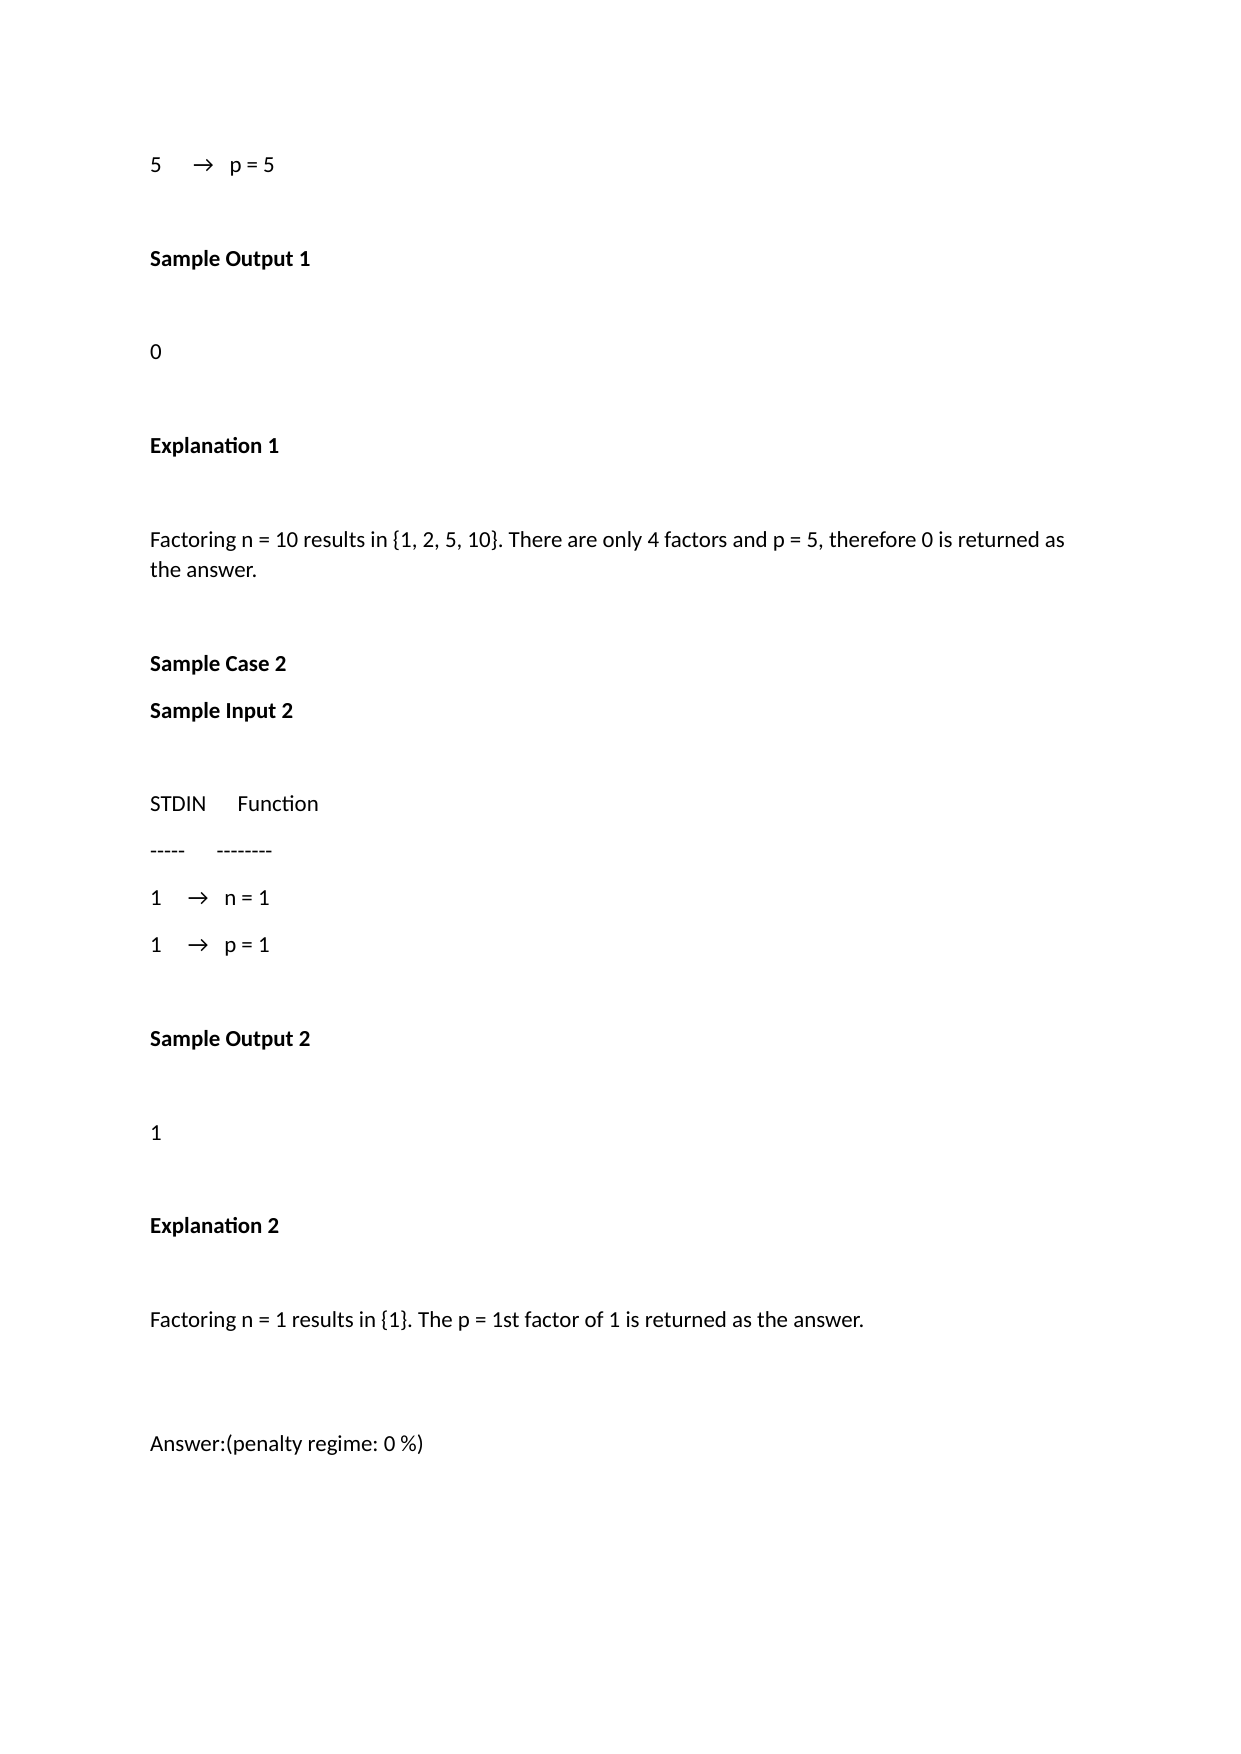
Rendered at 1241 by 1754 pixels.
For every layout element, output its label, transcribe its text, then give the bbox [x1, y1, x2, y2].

text 5 → p = 5 [150, 150, 1090, 178]
text Sample Output 2 [150, 1024, 1090, 1052]
text STDIN Function [150, 789, 1090, 818]
text 0 [150, 337, 1090, 366]
text 1 → p = 1 [150, 930, 1090, 958]
text Factoring n = 1 results in {1}. The p = 1st factor of 1 is returned as the answer. [150, 1305, 1090, 1333]
text Sample Case 2 [150, 649, 1090, 677]
text Factoring n = 10 results in {1, 2, 5, 10}. There are only 4 factors and p = 5, therefore 0 is returned as the answer. [150, 525, 1090, 583]
text Explanation 1 [150, 431, 1090, 459]
text Sample Output 1 [150, 244, 1090, 272]
text Sample Input 2 [150, 696, 1090, 724]
text ----- -------- [150, 836, 1090, 864]
text Answer:(penalty regime: 0 %) [150, 1429, 1090, 1457]
text 1 [150, 1118, 1090, 1146]
text 1 → n = 1 [150, 883, 1090, 911]
text Explanation 2 [150, 1211, 1090, 1239]
